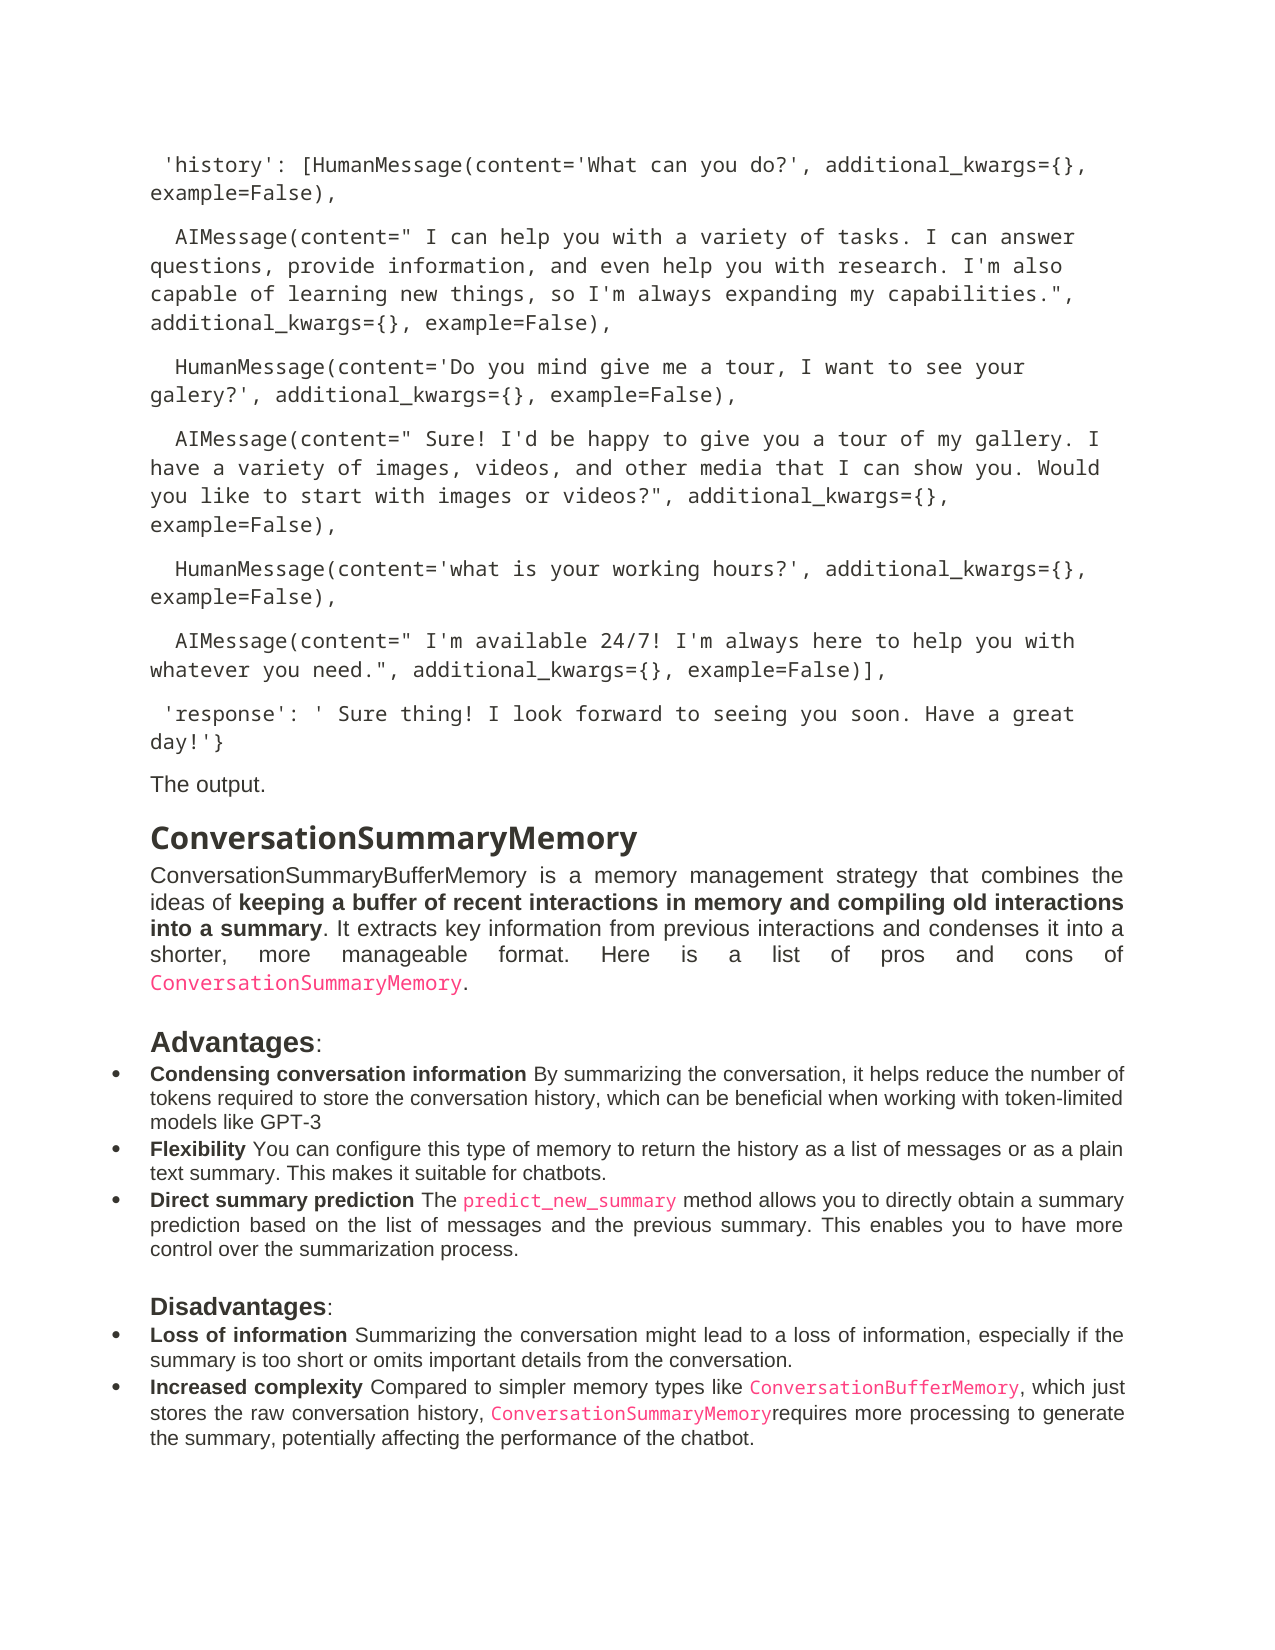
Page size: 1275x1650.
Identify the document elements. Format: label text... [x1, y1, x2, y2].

list Direct summary prediction The predict_new_summary method allows you to directly obtain a summary prediction based on the list of messages and the previous summary. This enables you to have more control over the summarization process. [112, 1188, 1125, 1261]
text Advantages: [150, 1025, 1125, 1058]
text 'response': ' Sure thing! I look forward to seeing you soon. Have a great day!'} [150, 699, 1125, 756]
list Condensing conversation information By summarizing the conversation, it helps reduce the number of tokens required to store the conversation history, which can be beneficial when working with token-limited models like GPT-3 [112, 1062, 1125, 1133]
text HumanMessage(content='what is your working hours?', additional_kwargs={}, example=False), [150, 554, 1125, 611]
text AIMessage(content=" Sure! I'd be happy to give you a tour of my gallery. I have a variety of images, videos, and other media that I can show you. Would you like to start with images or videos?", additional_kwargs={}, example=False), [150, 424, 1125, 538]
list Increased complexity Compared to simpler memory types like ConversationBufferMemory, which just stores the raw conversation history, ConversationSummaryMemoryrequires more processing to generate the summary, potentially affecting the performance of the chatbot. [112, 1374, 1125, 1449]
text The output. [150, 771, 1125, 798]
text HumanMessage(content='Do you mind give me a tour, I want to see your galery?', additional_kwargs={}, example=False), [150, 352, 1125, 409]
list Loss of information Summarizing the conversation might lead to a loss of information, especially if the summary is too short or omits important details from the conversation. [112, 1323, 1125, 1371]
text Disadvantages: [150, 1291, 1125, 1320]
list Flexibility You can configure this type of memory to return the history as a list of messages or as a plain text summary. This makes it suitable for chatbots. [112, 1137, 1125, 1185]
subtitle ConversationSummaryMemory [150, 816, 1125, 859]
text AIMessage(content=" I can help you with a variety of tasks. I can answer questions, provide information, and even help you with research. I'm also capable of learning new things, so I'm always expanding my capabilities.", additional_kwargs={}, example=False), [150, 222, 1125, 336]
text ConversationSummaryBufferMemory is a memory management strategy that combines the ideas of keeping a buffer of recent interactions in memory and compiling old interactions into a summary. It extracts key information from previous interactions and condenses it into a shorter, more manageable format. Here is a list of pros and cons of ConversationSummaryMemory. [150, 862, 1125, 996]
text AIMessage(content=" I'm available 24/7! I'm always here to help you with whatever you need.", additional_kwargs={}, example=False)], [150, 626, 1125, 683]
text 'history': [HumanMessage(content='What can you do?', additional_kwargs={}, example=False), [150, 150, 1125, 207]
